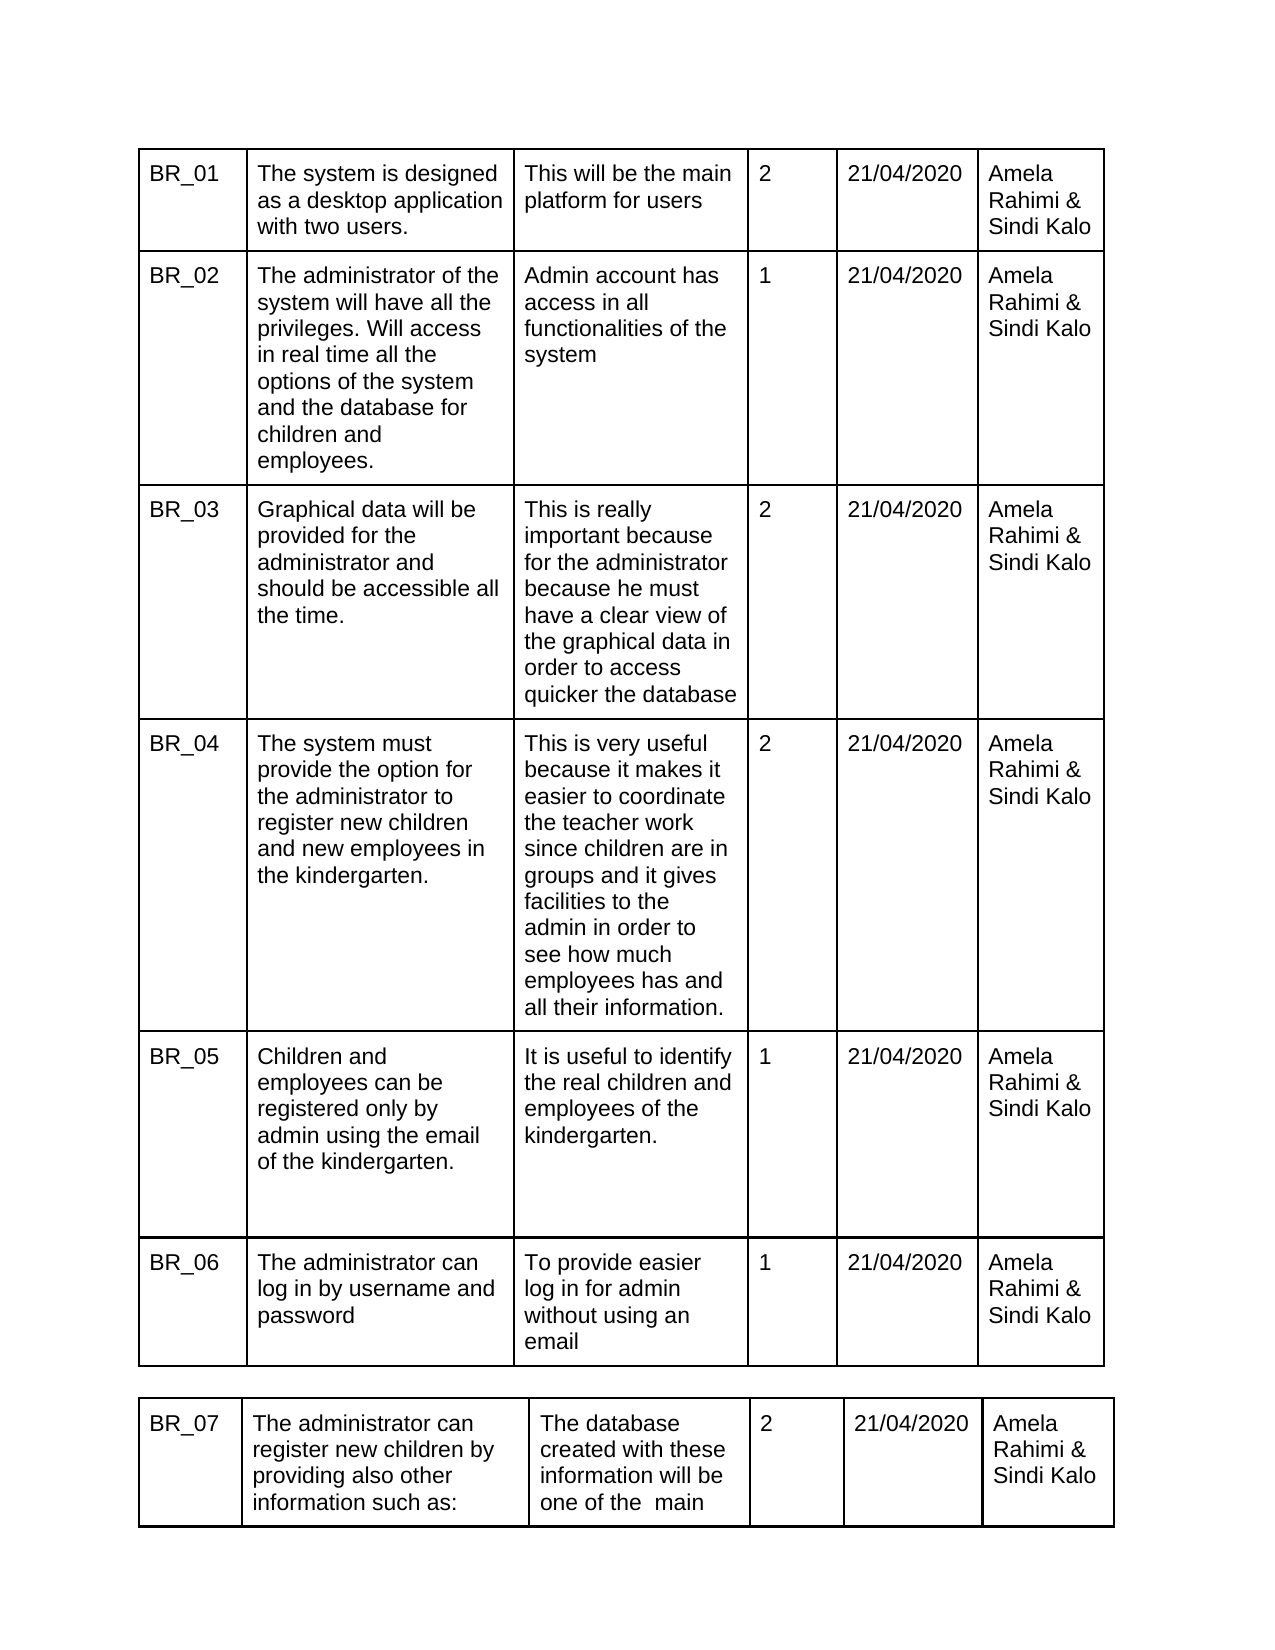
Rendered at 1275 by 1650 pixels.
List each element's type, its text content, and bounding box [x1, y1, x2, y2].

table_cell The administrator can log in by username and password [248, 1239, 513, 1365]
table_cell This is really important because for the administrator because he must have a clear view of the graphical data in order to access quicker the database [515, 486, 747, 717]
table_cell BR_04 [140, 720, 246, 1030]
table_cell Amela Rahimi & Sindi Kalo [979, 720, 1103, 1030]
table_cell 21/04/2020 [838, 486, 977, 717]
table_cell 2 [749, 150, 836, 250]
table_header 21/04/2020 [845, 1399, 981, 1525]
table_cell BR_05 [140, 1032, 246, 1236]
table_cell BR_02 [140, 252, 246, 484]
table_cell Amela Rahimi & Sindi Kalo [979, 486, 1103, 717]
table_cell Amela Rahimi & Sindi Kalo [979, 252, 1103, 484]
table_header BR_07 [140, 1399, 241, 1525]
table_cell 21/04/2020 [838, 1032, 977, 1236]
table_cell BR_06 [140, 1239, 246, 1365]
table_cell 1 [749, 1032, 836, 1236]
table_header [530, 1399, 749, 1525]
table_cell Admin account has access in all functionalities of the system [515, 252, 747, 484]
table_cell Amela Rahimi & Sindi Kalo [979, 1239, 1103, 1365]
table_cell 2 [749, 720, 836, 1030]
table_cell 1 [749, 252, 836, 484]
table_cell 21/04/2020 [838, 252, 977, 484]
table_cell It is useful to identify the real children and employees of the kindergarten. [515, 1032, 747, 1236]
table_cell 21/04/2020 [838, 720, 977, 1030]
table_cell The system must provide the option for the administrator to register new children and new employees in the kindergarten. [248, 720, 513, 1030]
table_header 2 [751, 1399, 843, 1525]
table_cell BR_01 [140, 150, 246, 250]
table_cell Amela Rahimi & Sindi Kalo [979, 1032, 1103, 1236]
table_cell Graphical data will be provided for the administrator and should be accessible all the time. [248, 486, 513, 717]
table_cell 21/04/2020 [838, 150, 977, 250]
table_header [243, 1399, 528, 1525]
table_cell To provide easier log in for admin without using an email [515, 1239, 747, 1365]
table_cell BR_03 [140, 486, 246, 717]
table_cell This will be the main platform for users [515, 150, 747, 250]
table_cell 2 [749, 486, 836, 717]
table_cell The administrator of the system will have all the privileges. Will access in real time all the options of the system and the database for children and employees. [248, 252, 513, 484]
table_cell This is very useful because it makes it easier to coordinate the teacher work since children are in groups and it gives facilities to the admin in order to see how much employees has and all their information. [515, 720, 747, 1030]
table_cell Amela Rahimi & Sindi Kalo [979, 150, 1103, 250]
table_cell 1 [749, 1239, 836, 1365]
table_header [984, 1399, 1113, 1525]
table_cell 21/04/2020 [838, 1239, 977, 1365]
table_cell The system is designed as a desktop application with two users. [248, 150, 513, 250]
table_cell Children and employees can be registered only by admin using the email of the kindergarten. [248, 1032, 513, 1236]
